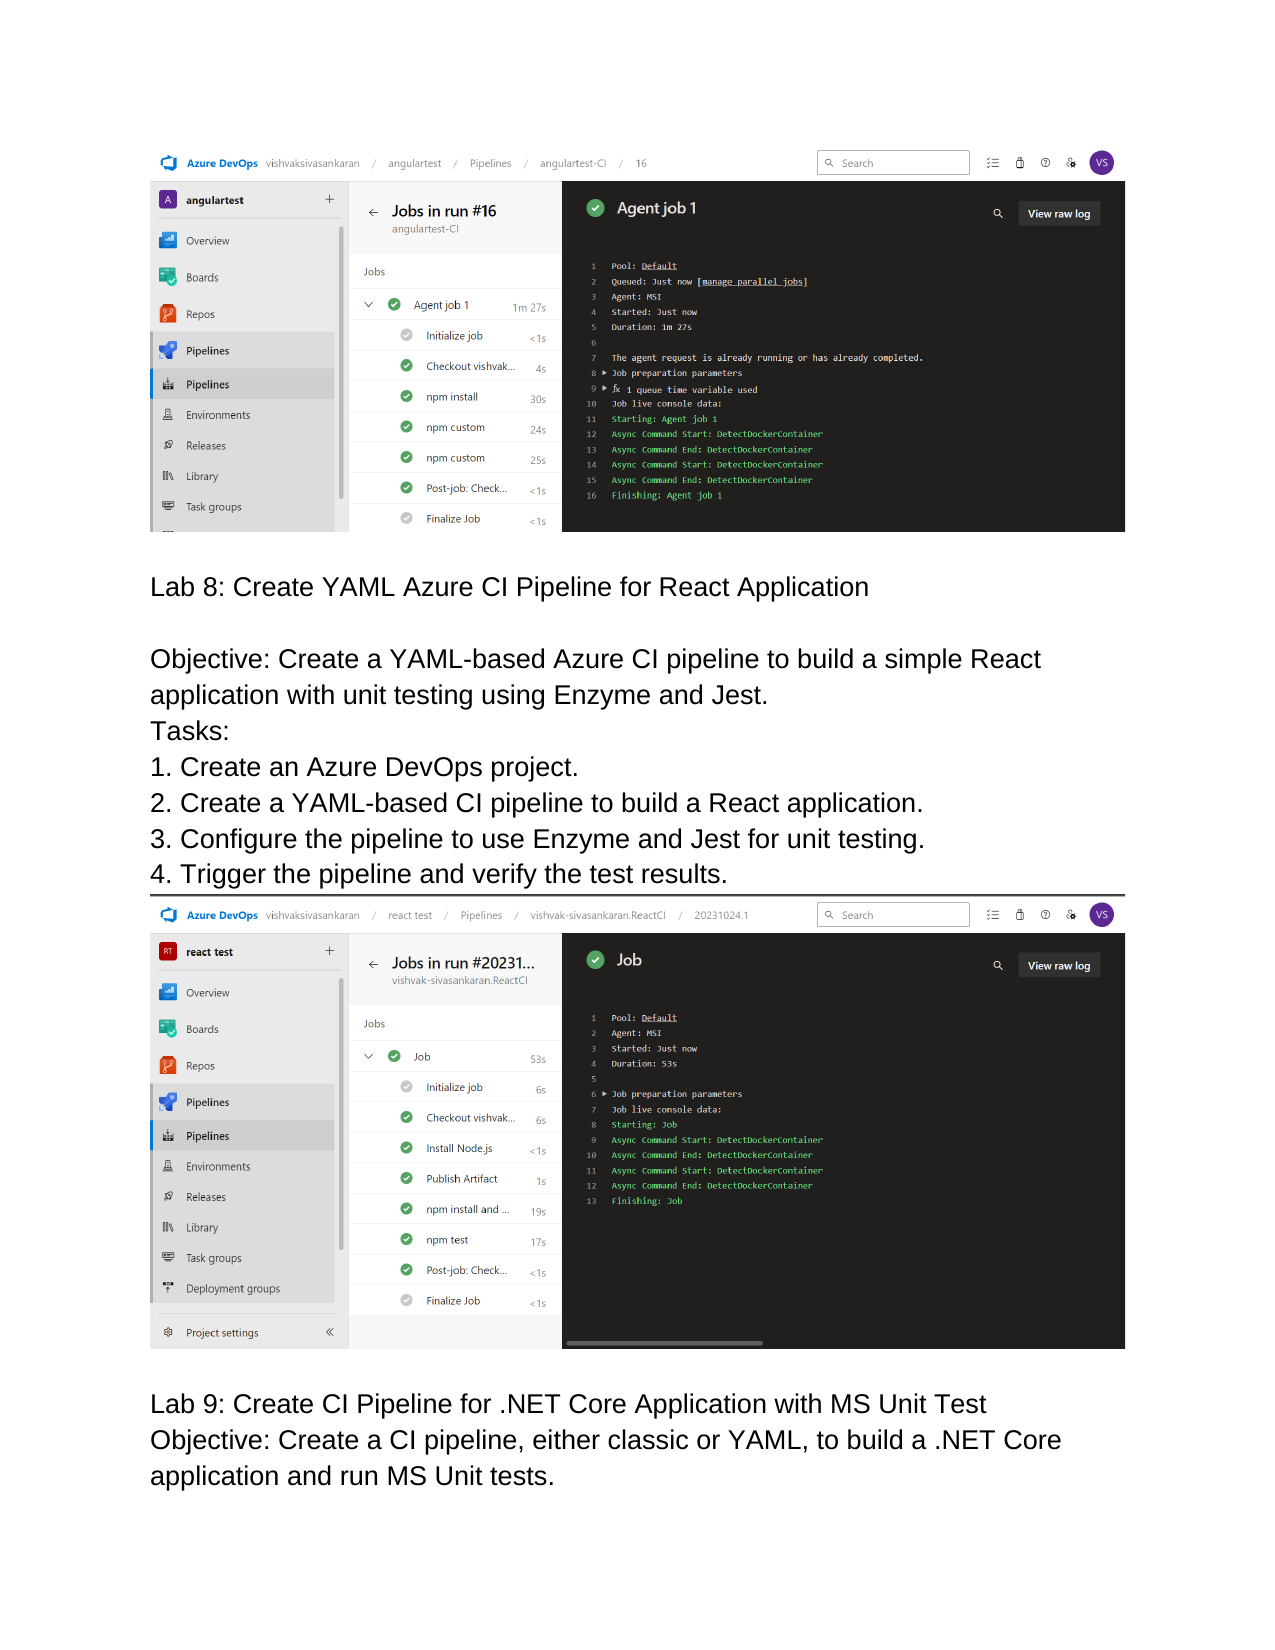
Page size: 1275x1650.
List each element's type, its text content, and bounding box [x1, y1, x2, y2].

picture [150, 150, 1125, 532]
text 3. Configure the pipeline to use Enzyme and Jest for unit testing. [150, 823, 1125, 854]
text 2. Create a YAML-based CI pipeline to build a React application. [150, 787, 1125, 818]
text Tasks: [150, 715, 1125, 746]
text 1. Create an Azure DevOps project. [150, 751, 1125, 782]
text 4. Trigger the pipeline and verify the test results. [150, 858, 1125, 890]
text Objective: Create a YAML-based Azure CI pipeline to build a simple React [150, 643, 1125, 674]
picture [150, 894, 1125, 1349]
text Lab 8: Create YAML Azure CI Pipeline for React Application [150, 571, 1125, 602]
text Lab 9: Create CI Pipeline for .NET Core Application with MS Unit Test [150, 1388, 1125, 1420]
text application and run MS Unit tests. [150, 1460, 1125, 1492]
text application with unit testing using Enzyme and Jest. [150, 679, 1125, 710]
text Objective: Create a CI pipeline, either classic or YAML, to build a .NET Core [150, 1424, 1125, 1456]
